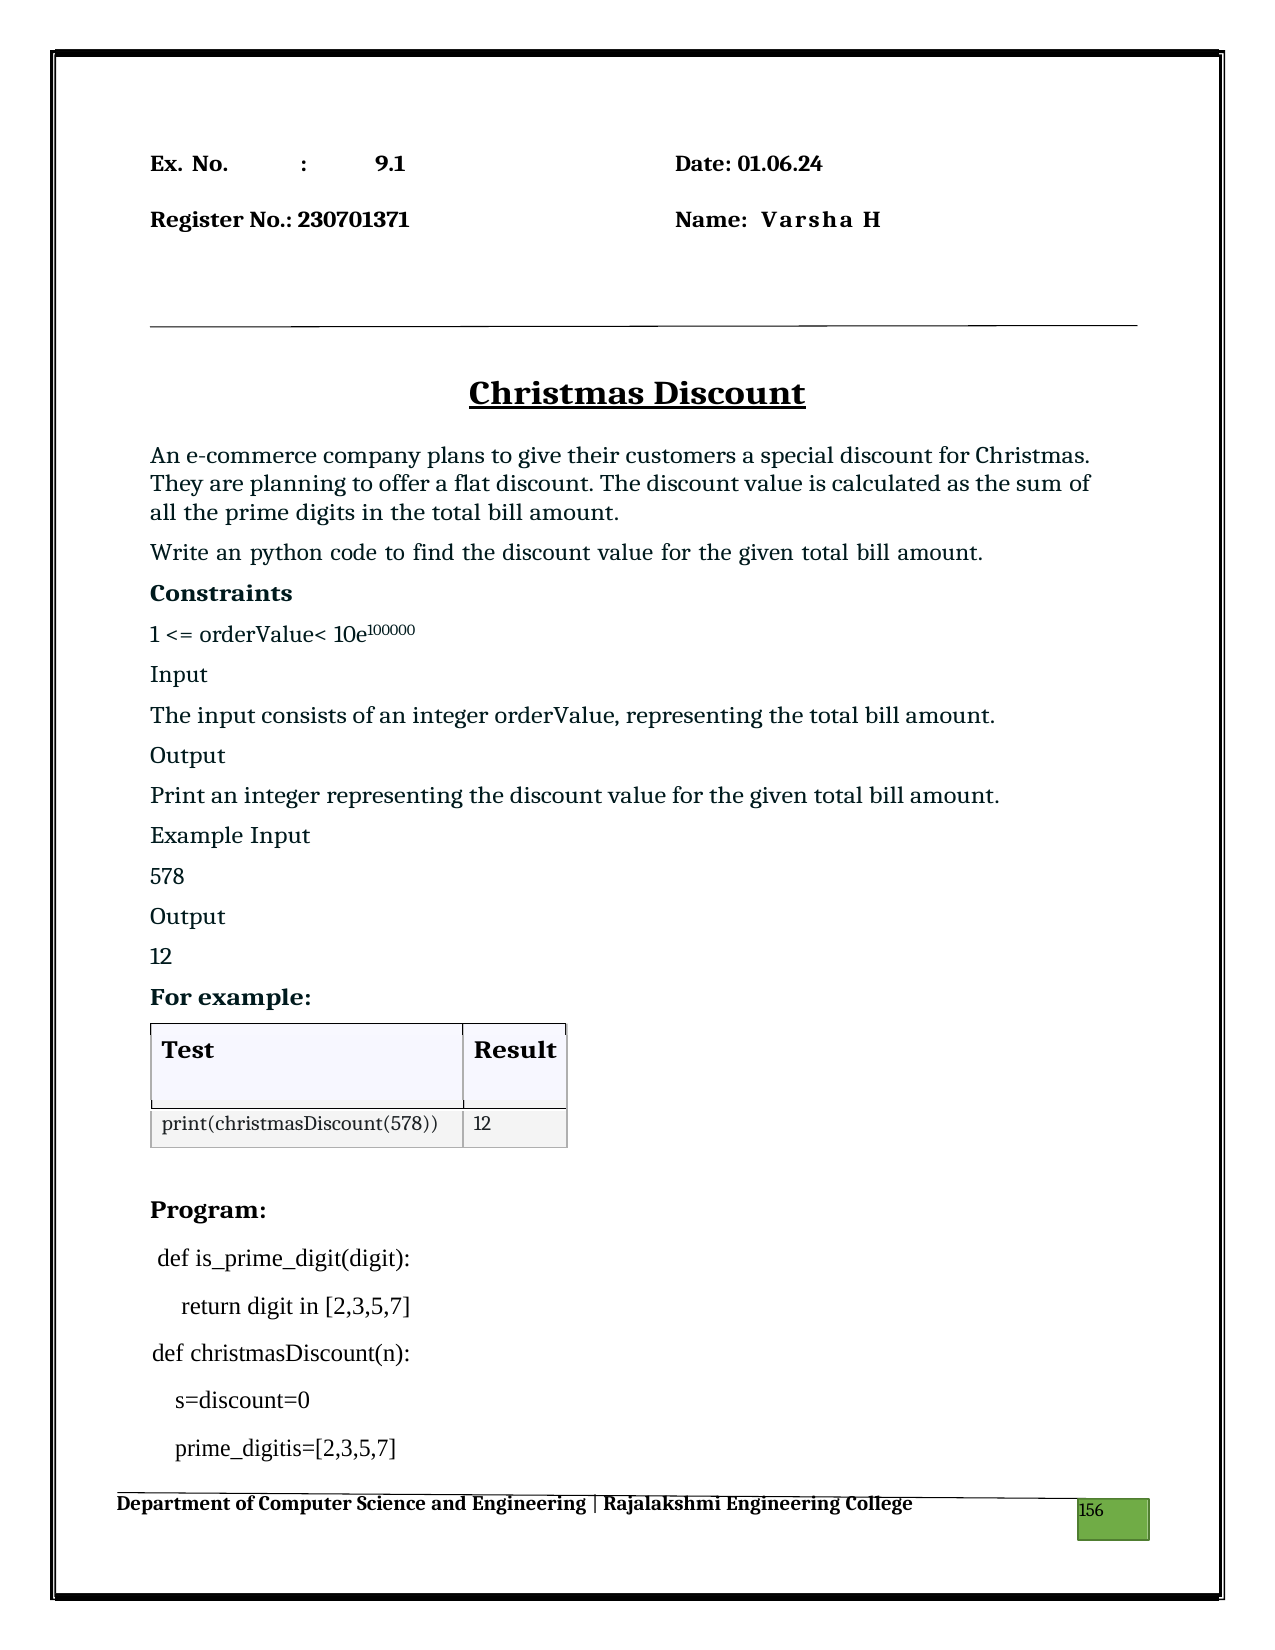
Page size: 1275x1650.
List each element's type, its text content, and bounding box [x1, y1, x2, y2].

picture [151, 1024, 462, 1035]
text An e-commerce company plans to give their customers a special discount for Christmas. They are planning to offer a flat discount. The discount value is calculated as the sum of all the prime digits in the total bill amount. [150, 442, 1120, 526]
text The input consists of an integer orderValue, representing the total bill amount. Output [150, 702, 1027, 769]
text For example: [150, 983, 1135, 1011]
picture [56, 51, 1218, 56]
subtitle Christmas Discount [175, 374, 1099, 412]
text Output 12 [150, 903, 242, 971]
text s=discount=0 prime_digitis=[2,3,5,7] [175, 1386, 442, 1462]
text Print an integer representing the discount value for the given total bill amount. Example Input [150, 782, 1031, 850]
table_header Result [464, 1035, 566, 1100]
text 1 <= orderValue< 10e100000 Input [150, 621, 442, 689]
picture [463, 1024, 565, 1035]
text Write an python code to find the discount value for the given total bill amount. [150, 539, 1135, 567]
text def is_prime_digit(digit): return digit in [2,3,5,7] def christmasDiscount(n): [150, 1243, 410, 1367]
table_cell [151, 1100, 566, 1111]
text 578 [150, 862, 1135, 890]
table_cell 12 [464, 1111, 566, 1147]
text Ex. No. : 9.1 Date: 01.06.24 [150, 151, 1135, 177]
subtitle Constraints [150, 580, 1135, 607]
text Program: [150, 1196, 1135, 1225]
table_cell print(christmasDiscount(578)) [152, 1111, 462, 1147]
picture [56, 1595, 1218, 1600]
table_header Test [152, 1035, 462, 1100]
text Register No.: 230701371 Name: Varsha H [150, 206, 1135, 233]
